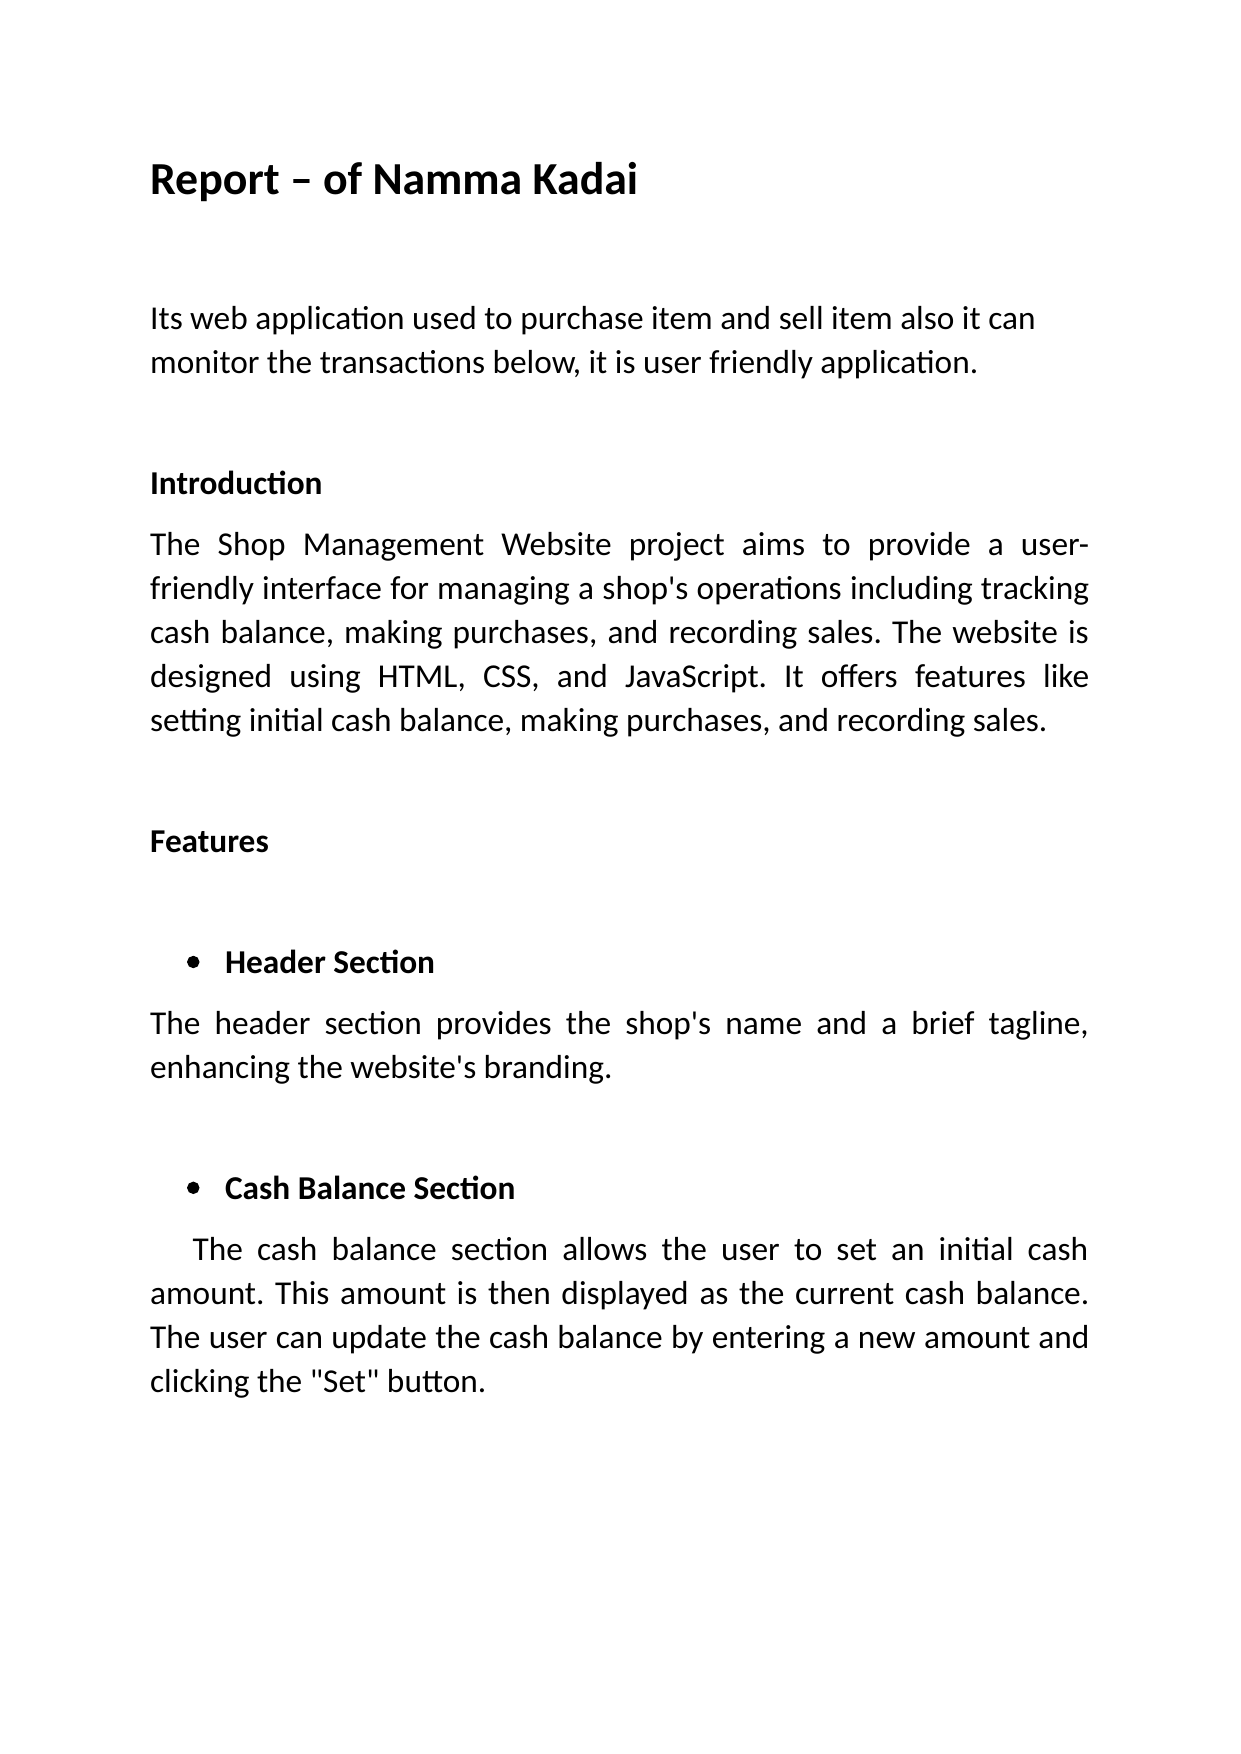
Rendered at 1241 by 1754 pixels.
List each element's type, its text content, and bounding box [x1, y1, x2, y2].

list Header Section [187, 941, 1090, 982]
text Introduction [150, 462, 1090, 503]
list Cash Balance Section [187, 1167, 1090, 1208]
text The header section provides the shop's name and a brief tagline, enhancing the website's branding. [150, 1002, 1090, 1087]
text The cash balance section allows the user to set an initial cash amount. This amount is then displayed as the current cash balance. The user can update the cash balance by entering a new amount and clicking the "Set" button. [150, 1228, 1090, 1400]
text Features [150, 820, 1090, 861]
text The Shop Management Website project aims to provide a user-friendly interface for managing a shop's operations including tracking cash balance, making purchases, and recording sales. The website is designed using HTML, CSS, and JavaScript. It offers features like setting initial cash balance, making purchases, and recording sales. [150, 523, 1090, 739]
text Report – of Namma Kadai Its web application used to purchase item and sell item also it can monitor the transactions below, it is user friendly application. [150, 150, 1090, 382]
